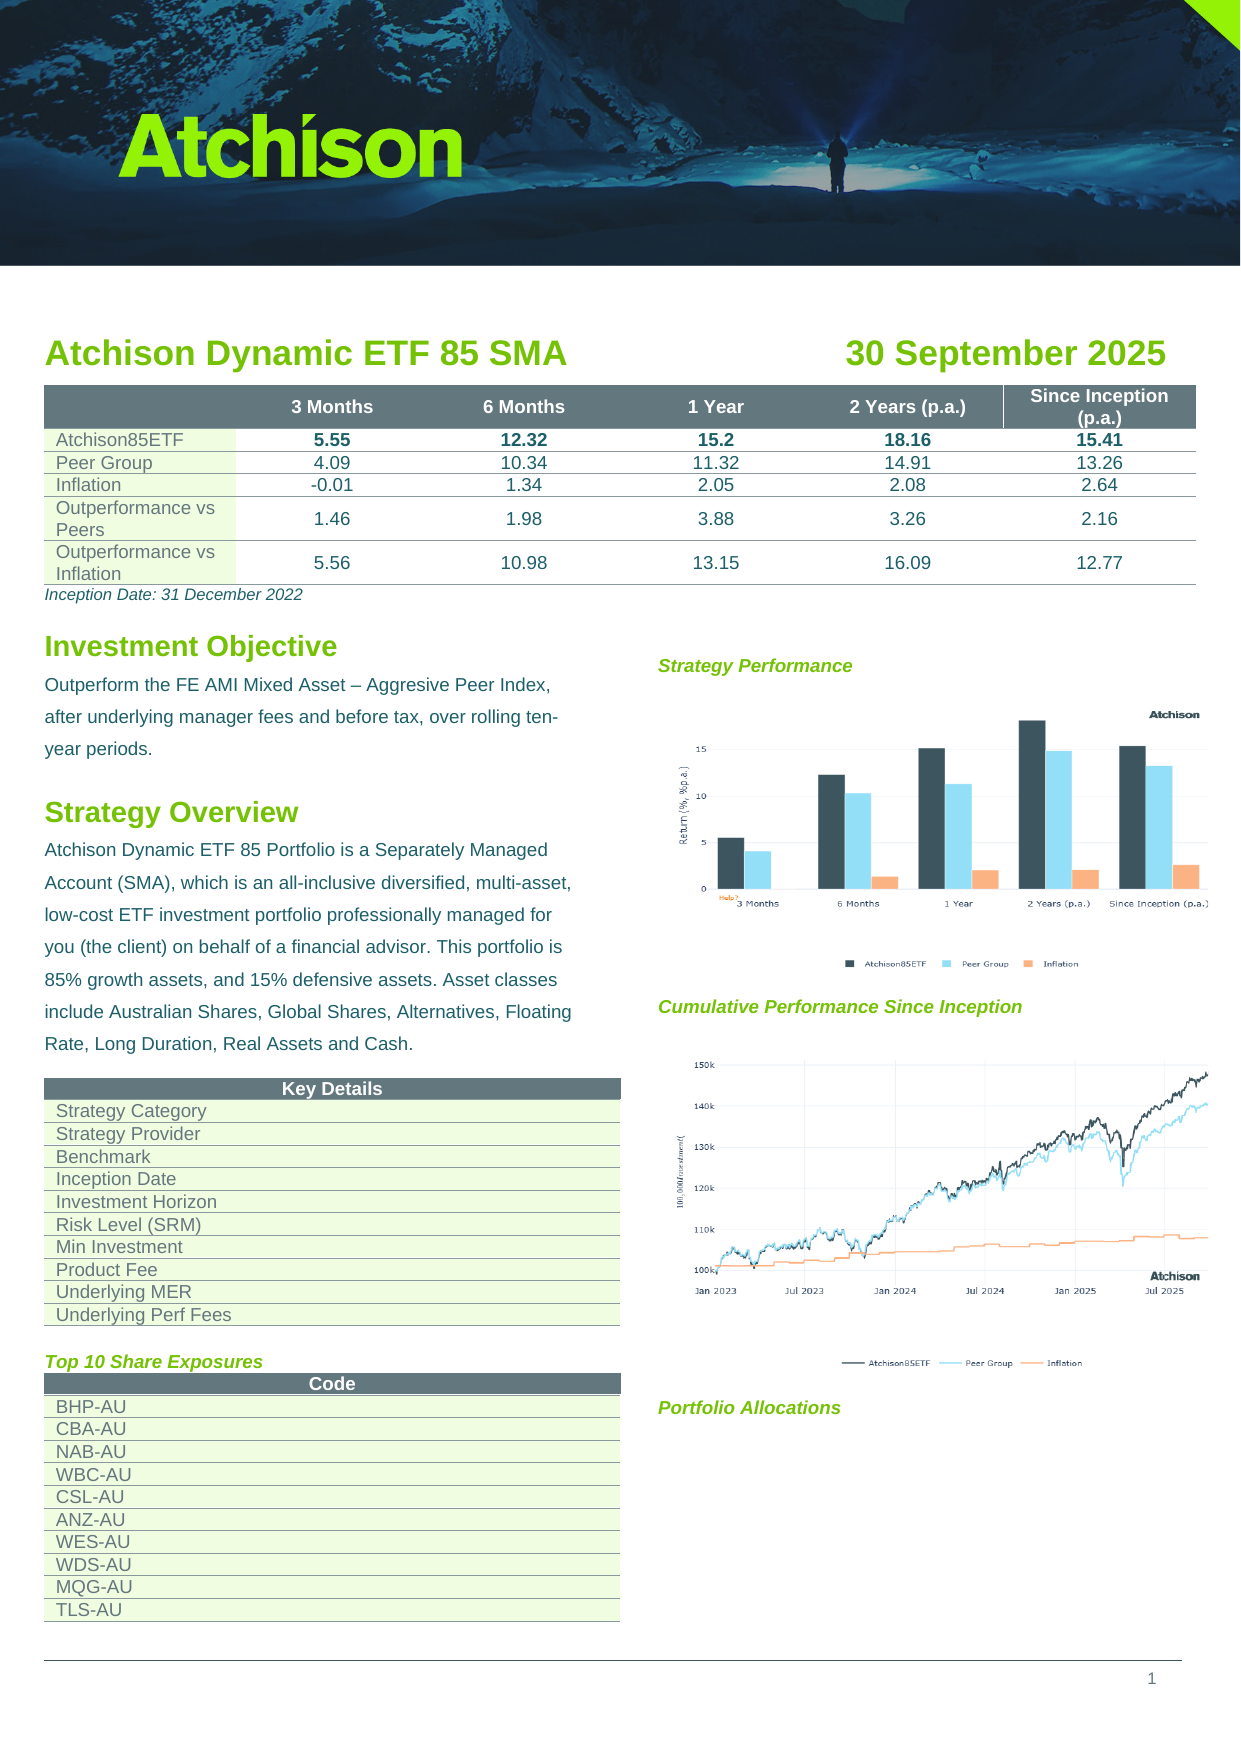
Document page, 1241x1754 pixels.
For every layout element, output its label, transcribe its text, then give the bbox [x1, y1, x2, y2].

table_cell 15.41 [1004, 429, 1196, 451]
subtitle Cumulative Performance Since Inception [658, 996, 1196, 1018]
subtitle Strategy Performance [658, 654, 1196, 676]
table_cell Atchison85ETF [44, 429, 236, 451]
table_cell Inception Date [44, 1168, 620, 1190]
table_header 6 Months [428, 385, 620, 428]
table_cell Inflation [44, 474, 236, 496]
table_cell Investment Horizon [44, 1191, 620, 1212]
table_cell NAB-AU [44, 1441, 620, 1462]
table_cell ANZ-AU [44, 1509, 620, 1530]
table_cell 5.56 [236, 541, 428, 584]
table_cell 12.32 [428, 429, 620, 451]
table_cell 1.98 [428, 497, 620, 540]
text Inception Date: 31 December 2022 [44, 585, 1196, 604]
table_cell 1.34 [428, 474, 620, 496]
table_cell 4.09 [236, 452, 428, 473]
picture [676, 1017, 1209, 1373]
table_cell 13.15 [620, 541, 812, 584]
table_cell Outperformance vs Inflation [44, 541, 236, 584]
subtitle Top 10 Share Exposures [44, 1351, 583, 1373]
table_cell 5.55 [236, 429, 428, 451]
text Outperform the FE AMI Mixed Asset – Aggresive Peer Index, after underlying manager fees and before tax, over rolling ten-year periods. [44, 673, 583, 759]
picture [676, 676, 1209, 972]
table_cell 13.26 [1004, 452, 1196, 473]
table_cell 11.32 [620, 452, 812, 473]
text Atchison Dynamic ETF 85 Portfolio is a Separately Managed Account (SMA), which is an all-inclusive diversified, multi-asset, low-cost ETF investment portfolio professionally managed for you (the client) on behalf of a financial advisor. This portfolio is 85% growth assets, and 15% defensive assets. Asset classes include Australian Shares, Global Shares, Alternatives, Floating Rate, Long Duration, Real Assets and Cash. [44, 839, 583, 1054]
table_cell -0.01 [236, 474, 428, 496]
table_cell Strategy Category [44, 1100, 620, 1122]
table_cell Peer Group [44, 452, 236, 473]
table_header 1 Year [620, 385, 812, 428]
table_cell Benchmark [44, 1146, 620, 1167]
table_cell 2.16 [1004, 497, 1196, 540]
table_cell MQG-AU [44, 1576, 620, 1598]
table_cell Underlying Perf Fees [44, 1304, 620, 1325]
table_cell 10.34 [428, 452, 620, 473]
table_cell 14.91 [812, 452, 1003, 473]
table_cell 2.08 [812, 474, 1003, 496]
table_cell 3.88 [620, 497, 812, 540]
table_cell Risk Level (SRM) [44, 1213, 620, 1235]
table_cell BHP-AU [44, 1396, 620, 1417]
subtitle Strategy Overview [44, 795, 583, 829]
table_cell 15.2 [620, 429, 812, 451]
table_cell 2.64 [1004, 474, 1196, 496]
table_cell 18.16 [812, 429, 1003, 451]
table_cell Strategy Provider [44, 1123, 620, 1144]
table_cell 16.09 [812, 541, 1003, 584]
table_header [44, 385, 236, 428]
table_cell Outperformance vs Peers [44, 497, 236, 540]
table_header 3 Months [236, 385, 428, 428]
table_cell Underlying MER [44, 1281, 620, 1303]
table_header Since Inception (p.a.) [1004, 385, 1196, 428]
subtitle Atchison Dynamic ETF 85 SMA 30 September 2025 [44, 332, 1196, 372]
table_header 2 Years (p.a.) [812, 385, 1003, 428]
table_cell 2.05 [620, 474, 812, 496]
table_cell WBC-AU [44, 1463, 620, 1485]
table_cell 10.98 [428, 541, 620, 584]
picture [0, 0, 1241, 267]
table_cell 1.46 [236, 497, 428, 540]
table_cell TLS-AU [44, 1599, 620, 1621]
table_cell Min Investment [44, 1236, 620, 1257]
table_header Code [44, 1373, 620, 1394]
table_cell Product Fee [44, 1259, 620, 1280]
table_cell CSL-AU [44, 1486, 620, 1507]
table_cell 12.77 [1004, 541, 1196, 584]
table_cell 3.26 [812, 497, 1003, 540]
table_cell CBA-AU [44, 1418, 620, 1440]
subtitle Investment Objective [44, 629, 583, 663]
table_cell WES-AU [44, 1531, 620, 1553]
table_cell WDS-AU [44, 1554, 620, 1575]
table_header Key Details [44, 1078, 620, 1099]
subtitle Portfolio Allocations [658, 1397, 1196, 1419]
